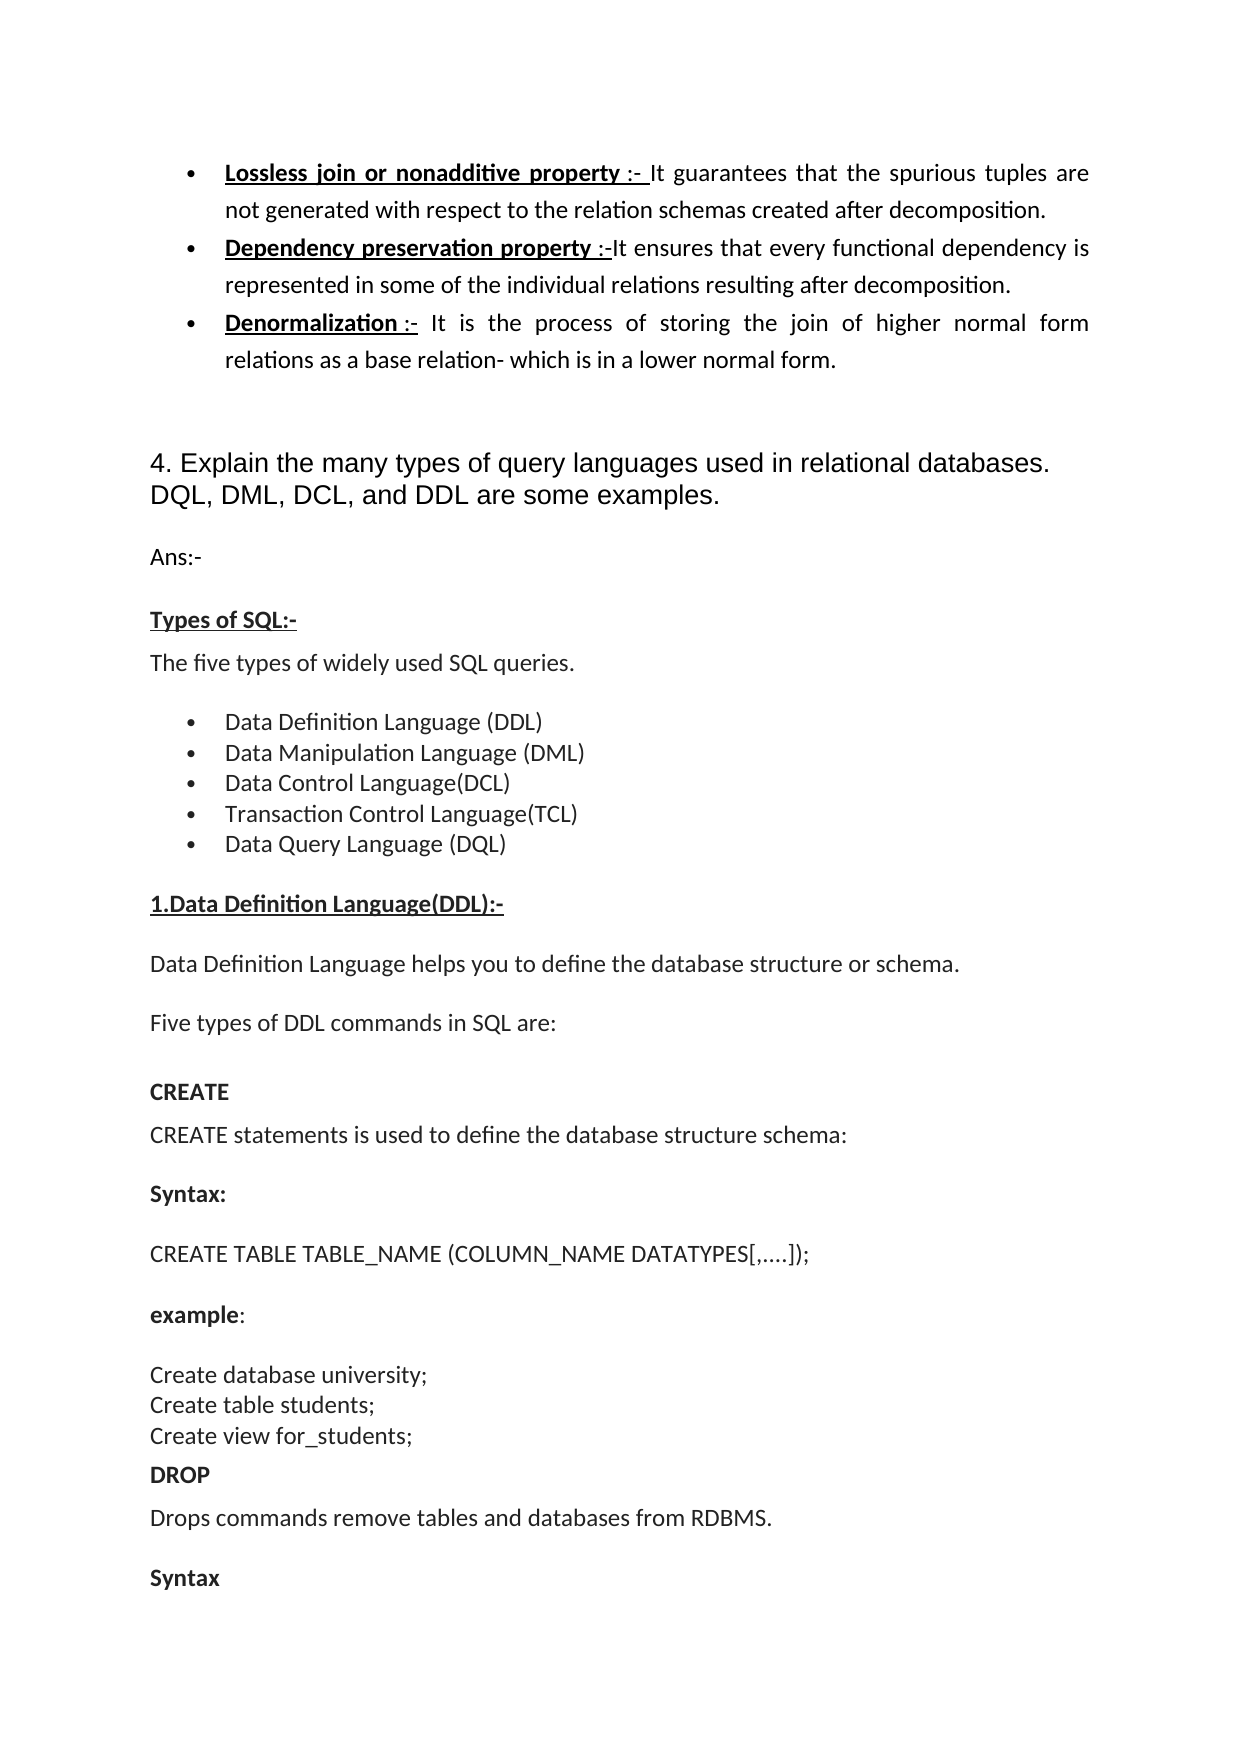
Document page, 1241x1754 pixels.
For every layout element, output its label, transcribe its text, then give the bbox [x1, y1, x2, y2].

list Data Query Language (DQL) [187, 828, 1090, 859]
subtitle CREATE [150, 1067, 1090, 1106]
list Denormalization :- It is the process of storing the join of higher normal form relations as a base relation- which is in a lower normal form. [187, 300, 1090, 375]
text Create view for_students; [150, 1420, 1090, 1451]
text CREATE TABLE TABLE_NAME (COLUMN_NAME DATATYPES[,....]); [150, 1238, 1090, 1269]
list Lossless join or nonadditive property :- It guarantees that the spurious tuples are not generated with respect to the relation schemas created after decomposition. [187, 150, 1090, 225]
text Data Definition Language helps you to define the database structure or schema. [150, 948, 1090, 978]
text The five types of widely used SQL queries. [150, 647, 1090, 677]
list Data Definition Language (DDL) [187, 706, 1090, 737]
text example: [150, 1299, 1090, 1330]
list Data Control Language(DCL) [187, 767, 1090, 798]
text 4. Explain the many types of query languages used in relational databases. DQL, DML, DCL, and DDL are some examples. [150, 447, 1090, 510]
text Five types of DDL commands in SQL are: [150, 1008, 1090, 1038]
list Data Manipulation Language (DML) [187, 737, 1090, 767]
text Drops commands remove tables and databases from RDBMS. [150, 1502, 1090, 1533]
text Types of SQL:- [150, 572, 1090, 634]
list Dependency preservation property :-It ensures that every functional dependency is represented in some of the individual relations resulting after decomposition. [187, 225, 1090, 300]
text CREATE statements is used to define the database structure schema: [150, 1119, 1090, 1149]
text Syntax [150, 1562, 1090, 1592]
list Transaction Control Language(TCL) [187, 798, 1090, 828]
text 1.Data Definition Language(DDL):- [150, 888, 1090, 919]
text Create table students; [150, 1389, 1090, 1420]
subtitle DROP [150, 1451, 1090, 1489]
text Create database university; [150, 1359, 1090, 1389]
text Ans:- [150, 541, 1090, 572]
text Syntax: [150, 1178, 1090, 1209]
